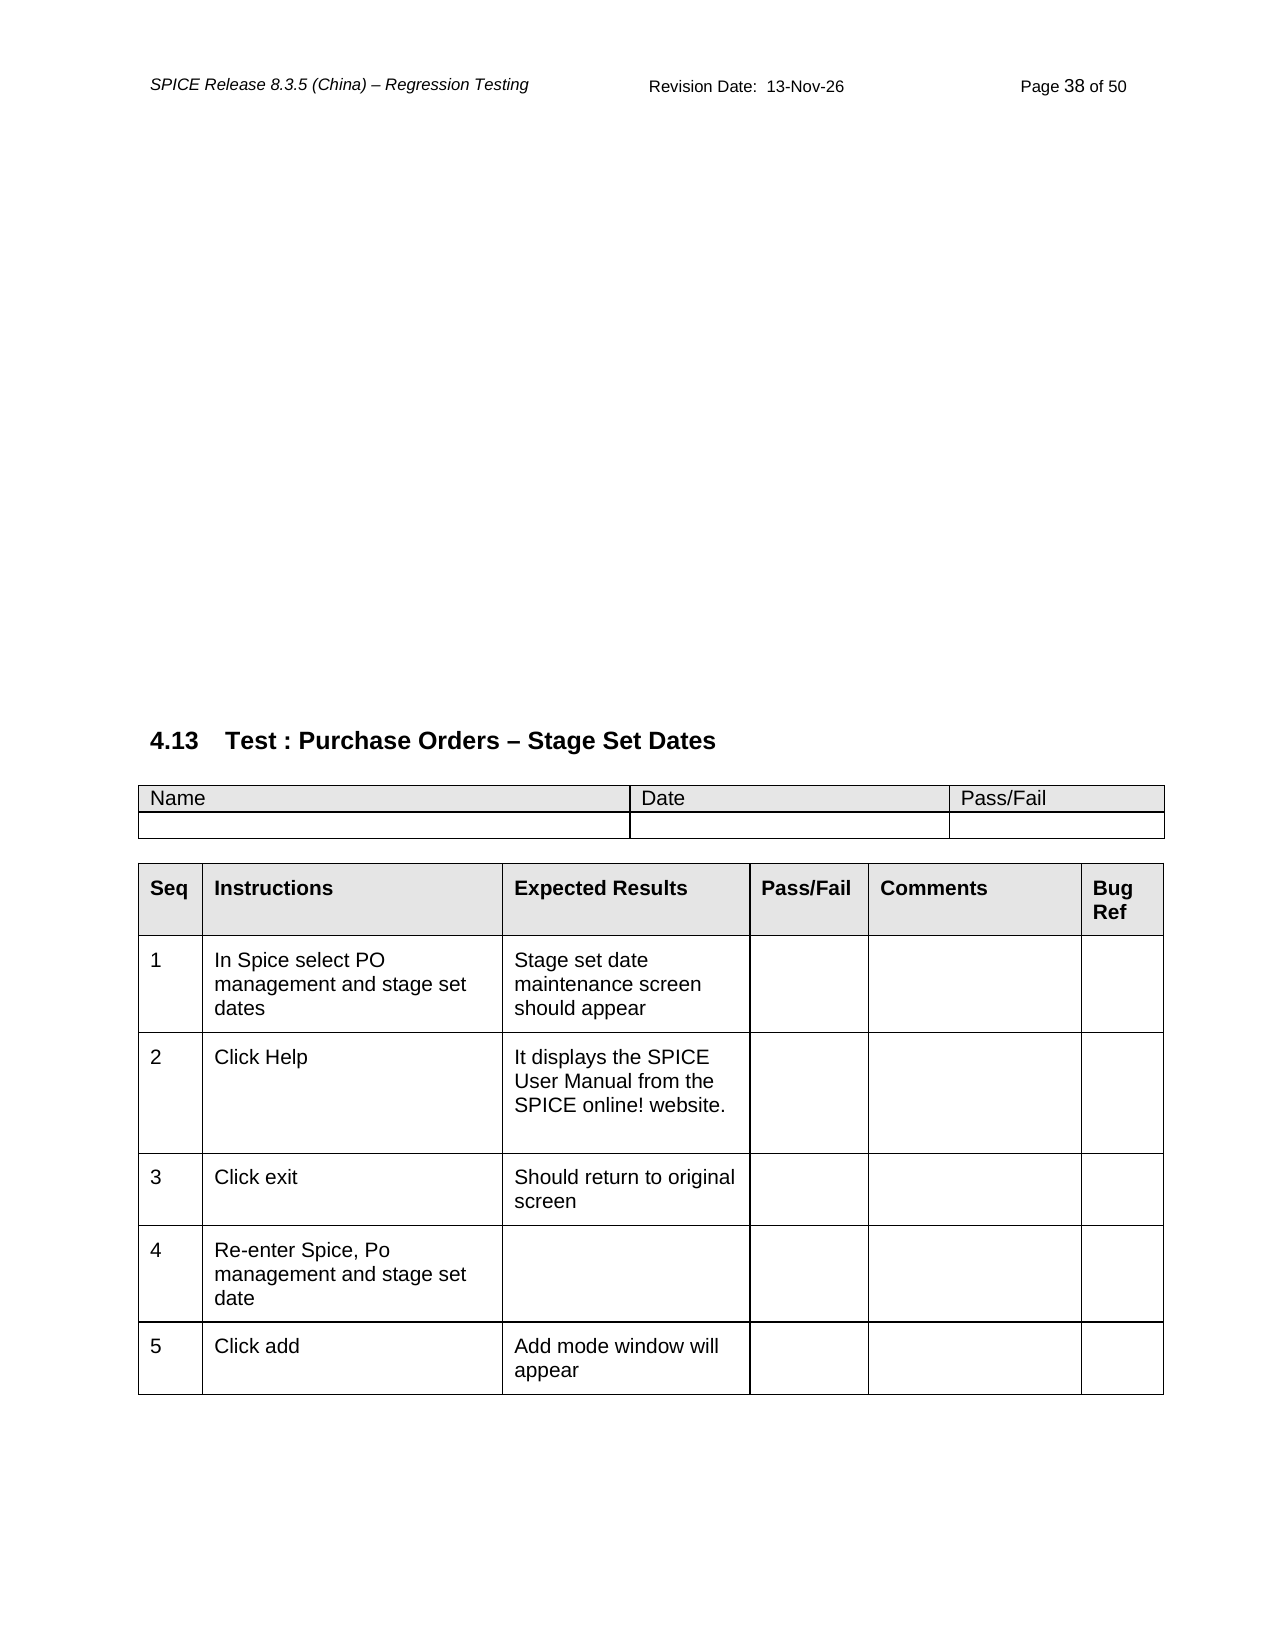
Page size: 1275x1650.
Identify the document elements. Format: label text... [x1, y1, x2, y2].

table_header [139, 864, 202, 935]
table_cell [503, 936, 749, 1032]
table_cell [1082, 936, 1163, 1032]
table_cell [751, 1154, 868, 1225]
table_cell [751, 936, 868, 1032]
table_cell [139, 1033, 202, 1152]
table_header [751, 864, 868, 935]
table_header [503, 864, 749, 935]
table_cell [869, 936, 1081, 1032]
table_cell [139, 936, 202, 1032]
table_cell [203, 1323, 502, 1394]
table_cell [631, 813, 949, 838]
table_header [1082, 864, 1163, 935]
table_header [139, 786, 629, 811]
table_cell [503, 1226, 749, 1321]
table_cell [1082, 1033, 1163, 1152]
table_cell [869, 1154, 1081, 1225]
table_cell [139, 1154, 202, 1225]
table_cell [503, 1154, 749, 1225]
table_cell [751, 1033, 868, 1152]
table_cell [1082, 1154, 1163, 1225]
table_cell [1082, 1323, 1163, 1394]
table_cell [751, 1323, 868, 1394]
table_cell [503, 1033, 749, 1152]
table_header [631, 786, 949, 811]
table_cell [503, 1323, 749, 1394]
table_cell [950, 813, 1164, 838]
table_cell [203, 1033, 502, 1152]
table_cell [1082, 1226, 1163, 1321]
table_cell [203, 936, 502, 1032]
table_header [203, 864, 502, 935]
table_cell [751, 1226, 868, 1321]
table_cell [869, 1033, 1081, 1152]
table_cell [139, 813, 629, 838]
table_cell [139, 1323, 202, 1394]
subtitle Test : Purchase Orders – Stage Set Dates [150, 726, 1181, 755]
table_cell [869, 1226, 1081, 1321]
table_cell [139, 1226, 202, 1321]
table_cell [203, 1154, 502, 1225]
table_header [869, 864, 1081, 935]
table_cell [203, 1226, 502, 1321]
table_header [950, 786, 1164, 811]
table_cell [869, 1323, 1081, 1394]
